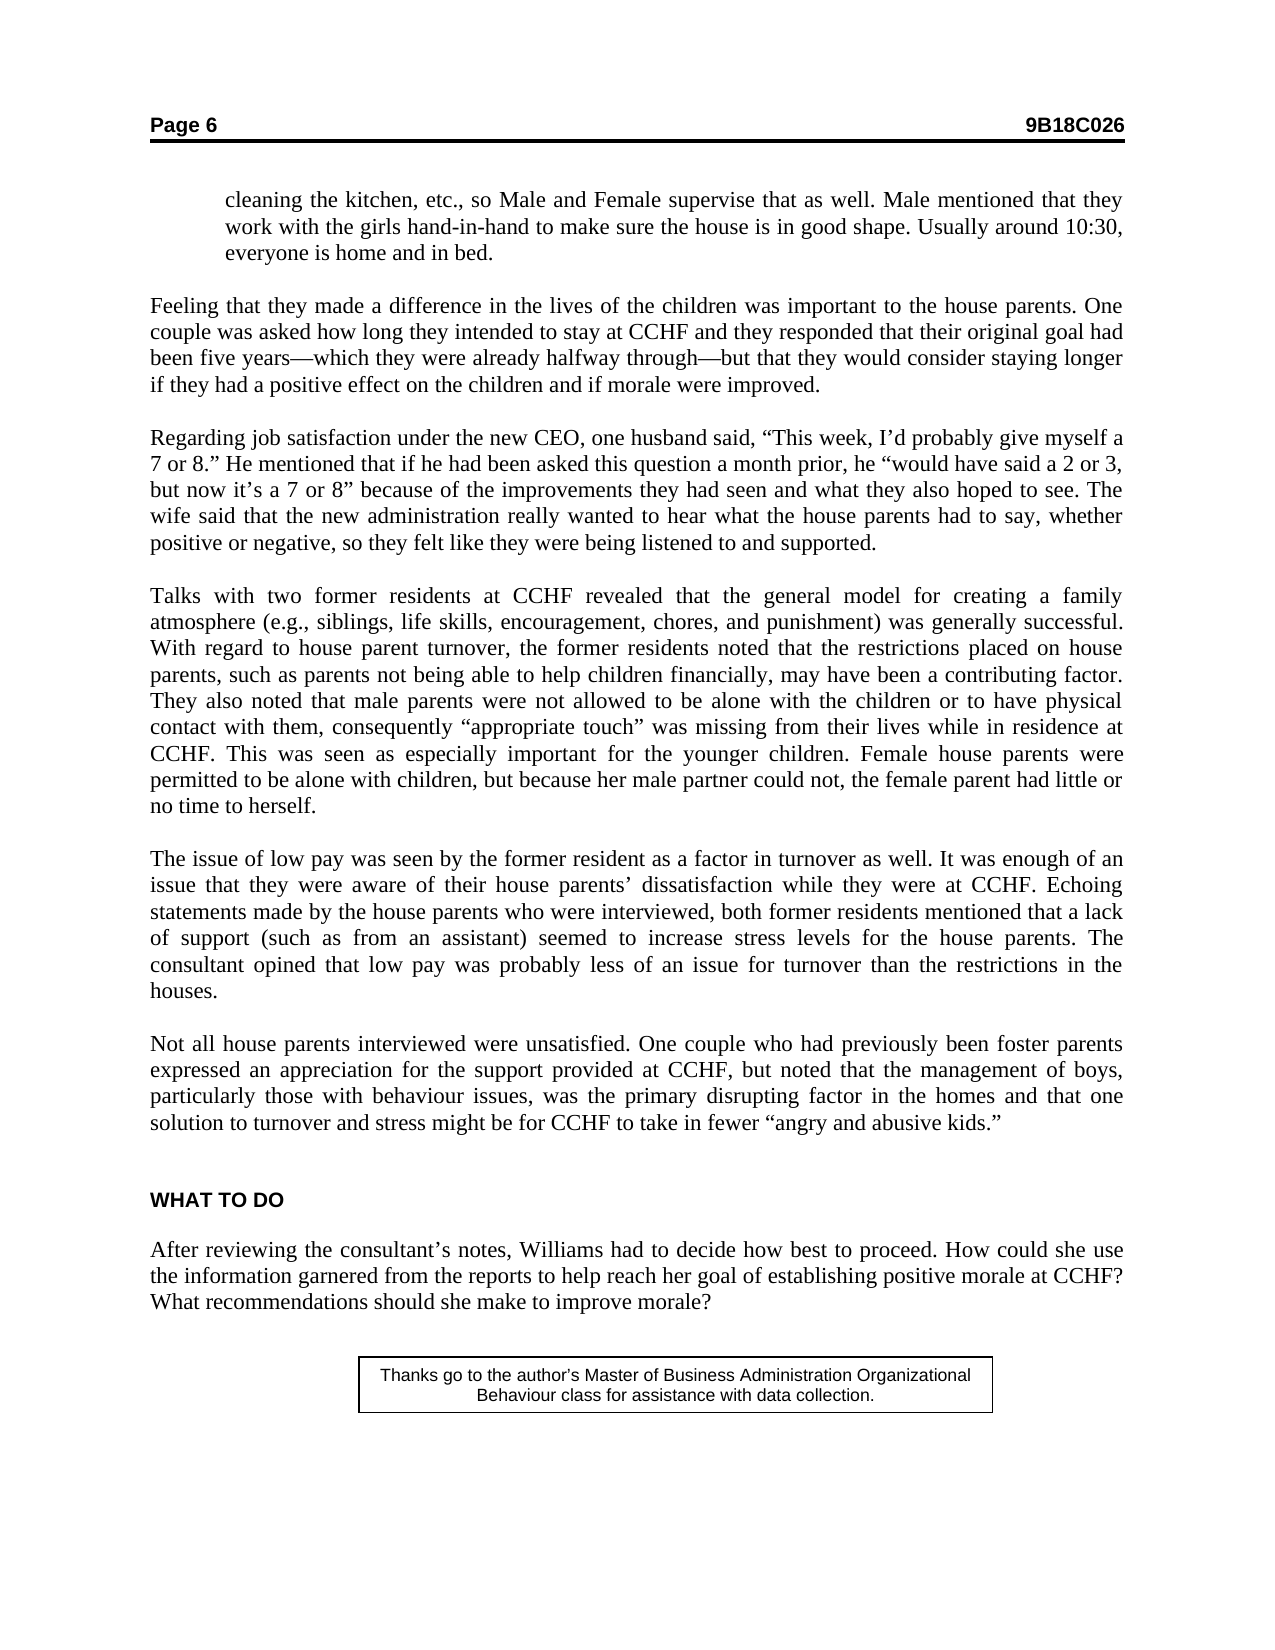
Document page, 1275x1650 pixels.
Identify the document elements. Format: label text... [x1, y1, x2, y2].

text Talks with two former residents at CCHF revealed that the general model for creating a family atmosphere (e.g., siblings, life skills, encouragement, chores, and punishment) was generally successful. With regard to house parent turnover, the former residents noted that the restrictions placed on house parents, such as parents not being able to help children financially, may have been a contributing factor. They also noted that male parents were not allowed to be alone with the children or to have physical contact with them, consequently “appropriate touch” was missing from their lives while in residence at CCHF. This was seen as especially important for the younger children. Female house parents were permitted to be alone with children, but because her male partner could not, the female parent had little or no time to herself. [150, 582, 1125, 819]
text What to do [150, 1188, 1125, 1212]
text After reviewing the consultant’s notes, Williams had to decide how best to proceed. How could she use the information garnered from the reports to help reach her goal of establishing positive morale at CCHF? What recommendations should she make to improve morale? [150, 1236, 1125, 1315]
text Feeling that they made a difference in the lives of the children was important to the house parents. One couple was asked how long they intended to stay at CCHF and they responded that their original goal had been five years—which they were already halfway through—but that they would consider staying longer if they had a positive effect on the children and if morale were improved. [150, 292, 1125, 397]
text The issue of low pay was seen by the former resident as a factor in turnover as well. It was enough of an issue that they were aware of their house parents’ dissatisfaction while they were at CCHF. Echoing statements made by the house parents who were interviewed, both former residents mentioned that a lack of support (such as from an assistant) seemed to increase stress levels for the house parents. The consultant opined that low pay was probably less of an issue for turnover than the restrictions in the houses. [150, 845, 1125, 1003]
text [225, 186, 1125, 265]
text Not all house parents interviewed were unsatisfied. One couple who had previously been foster parents expressed an appreciation for the support provided at CCHF, but noted that the management of boys, particularly those with behaviour issues, was the primary disrupting factor in the homes and that one solution to turnover and stress might be for CCHF to take in fewer “angry and abusive kids.” [150, 1030, 1125, 1135]
text Regarding job satisfaction under the new CEO, one husband said, “This week, I’d probably give myself a 7 or 8.” He mentioned that if he had been asked this question a month prior, he “would have said a 2 or 3, but now it’s a 7 or 8” because of the improvements they had seen and what they also hoped to see. The wife said that the new administration really wanted to hear what the house parents had to say, whether positive or negative, so they felt like they were being listened to and supported. [150, 423, 1125, 555]
